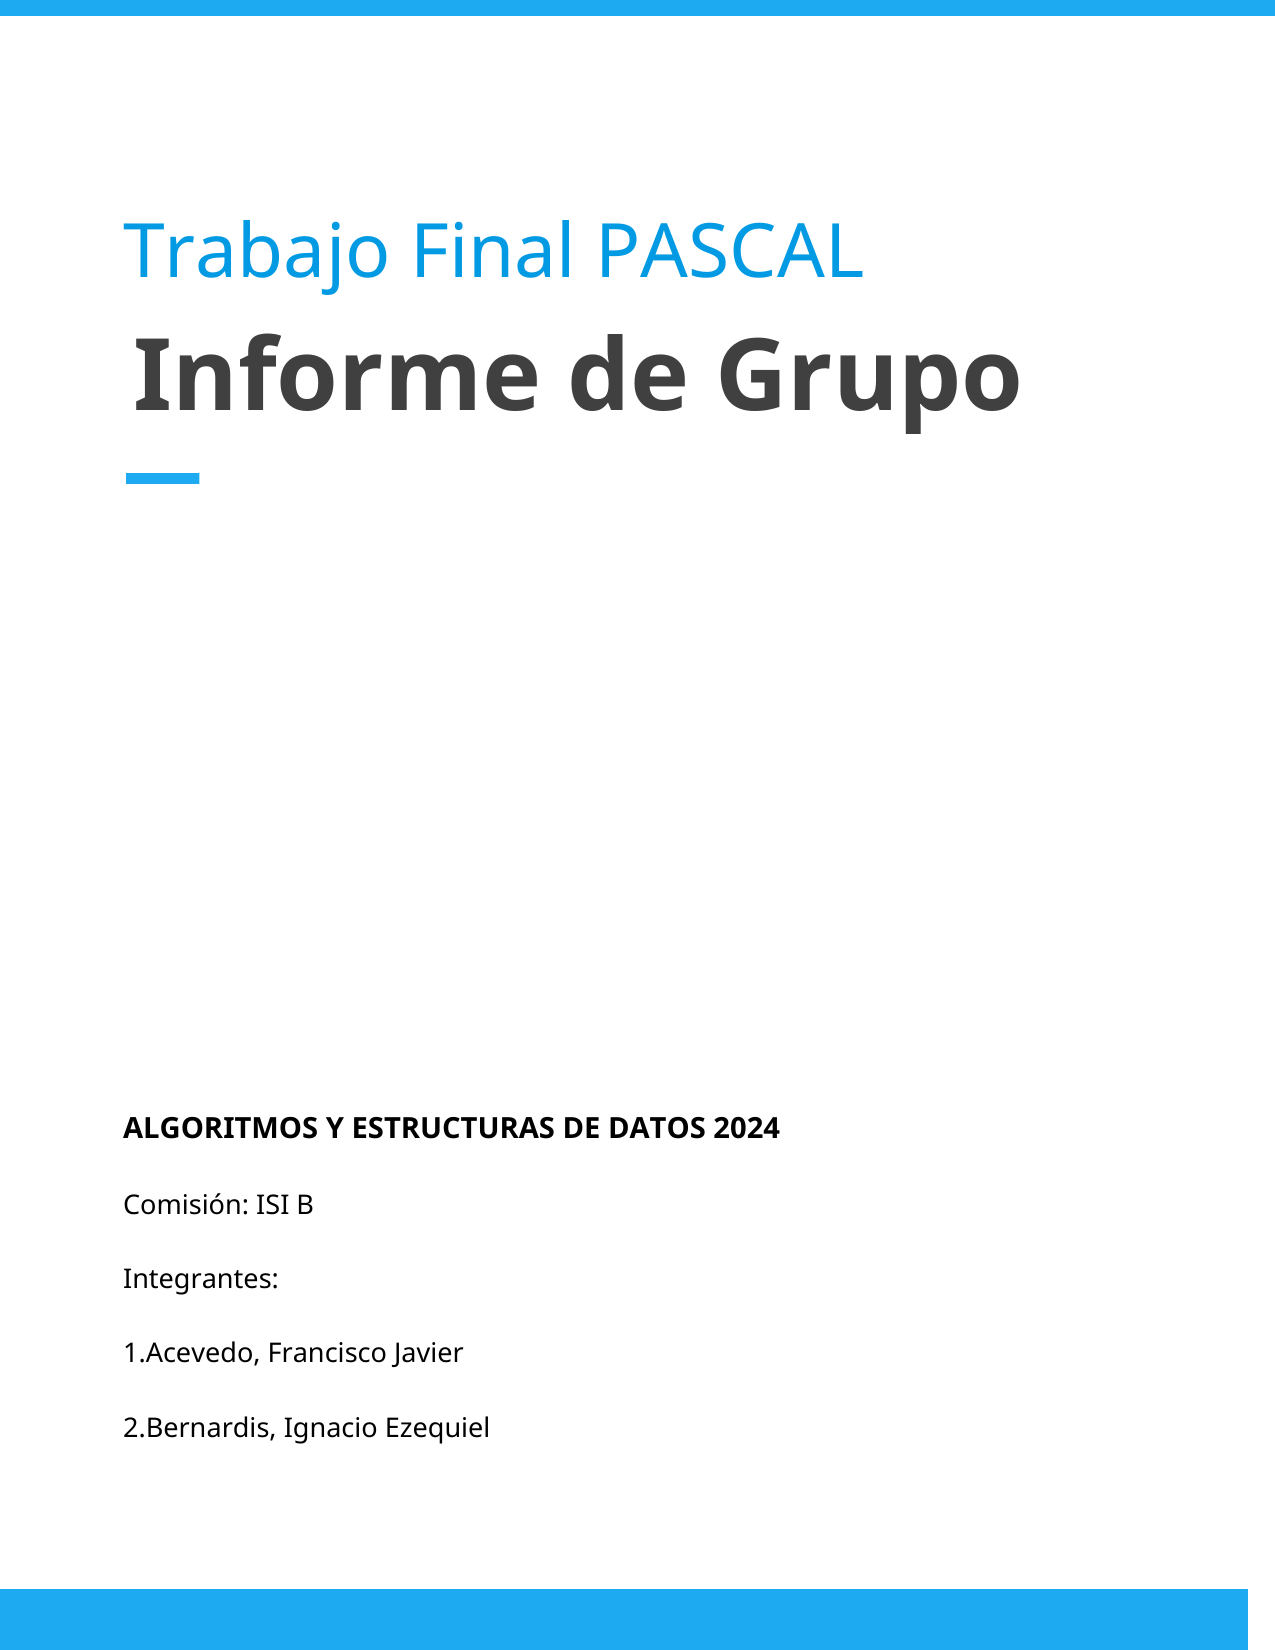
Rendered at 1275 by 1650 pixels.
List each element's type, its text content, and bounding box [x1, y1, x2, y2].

picture [0, 0, 1275, 16]
picture [126, 473, 200, 484]
text 2.Bernardis, Ignacio Ezequiel [123, 1408, 1145, 1445]
text Trabajo Final PASCAL [123, 198, 1162, 300]
text Comisión: ISI B [123, 1186, 1145, 1223]
title Informe de Grupo [123, 304, 1162, 440]
text Integrantes: [123, 1260, 1145, 1297]
picture [0, 1589, 1248, 1650]
text 1.Acevedo, Francisco Javier [123, 1334, 1145, 1371]
text ALGORITMOS Y ESTRUCTURAS DE DATOS 2024 [123, 1108, 1162, 1147]
